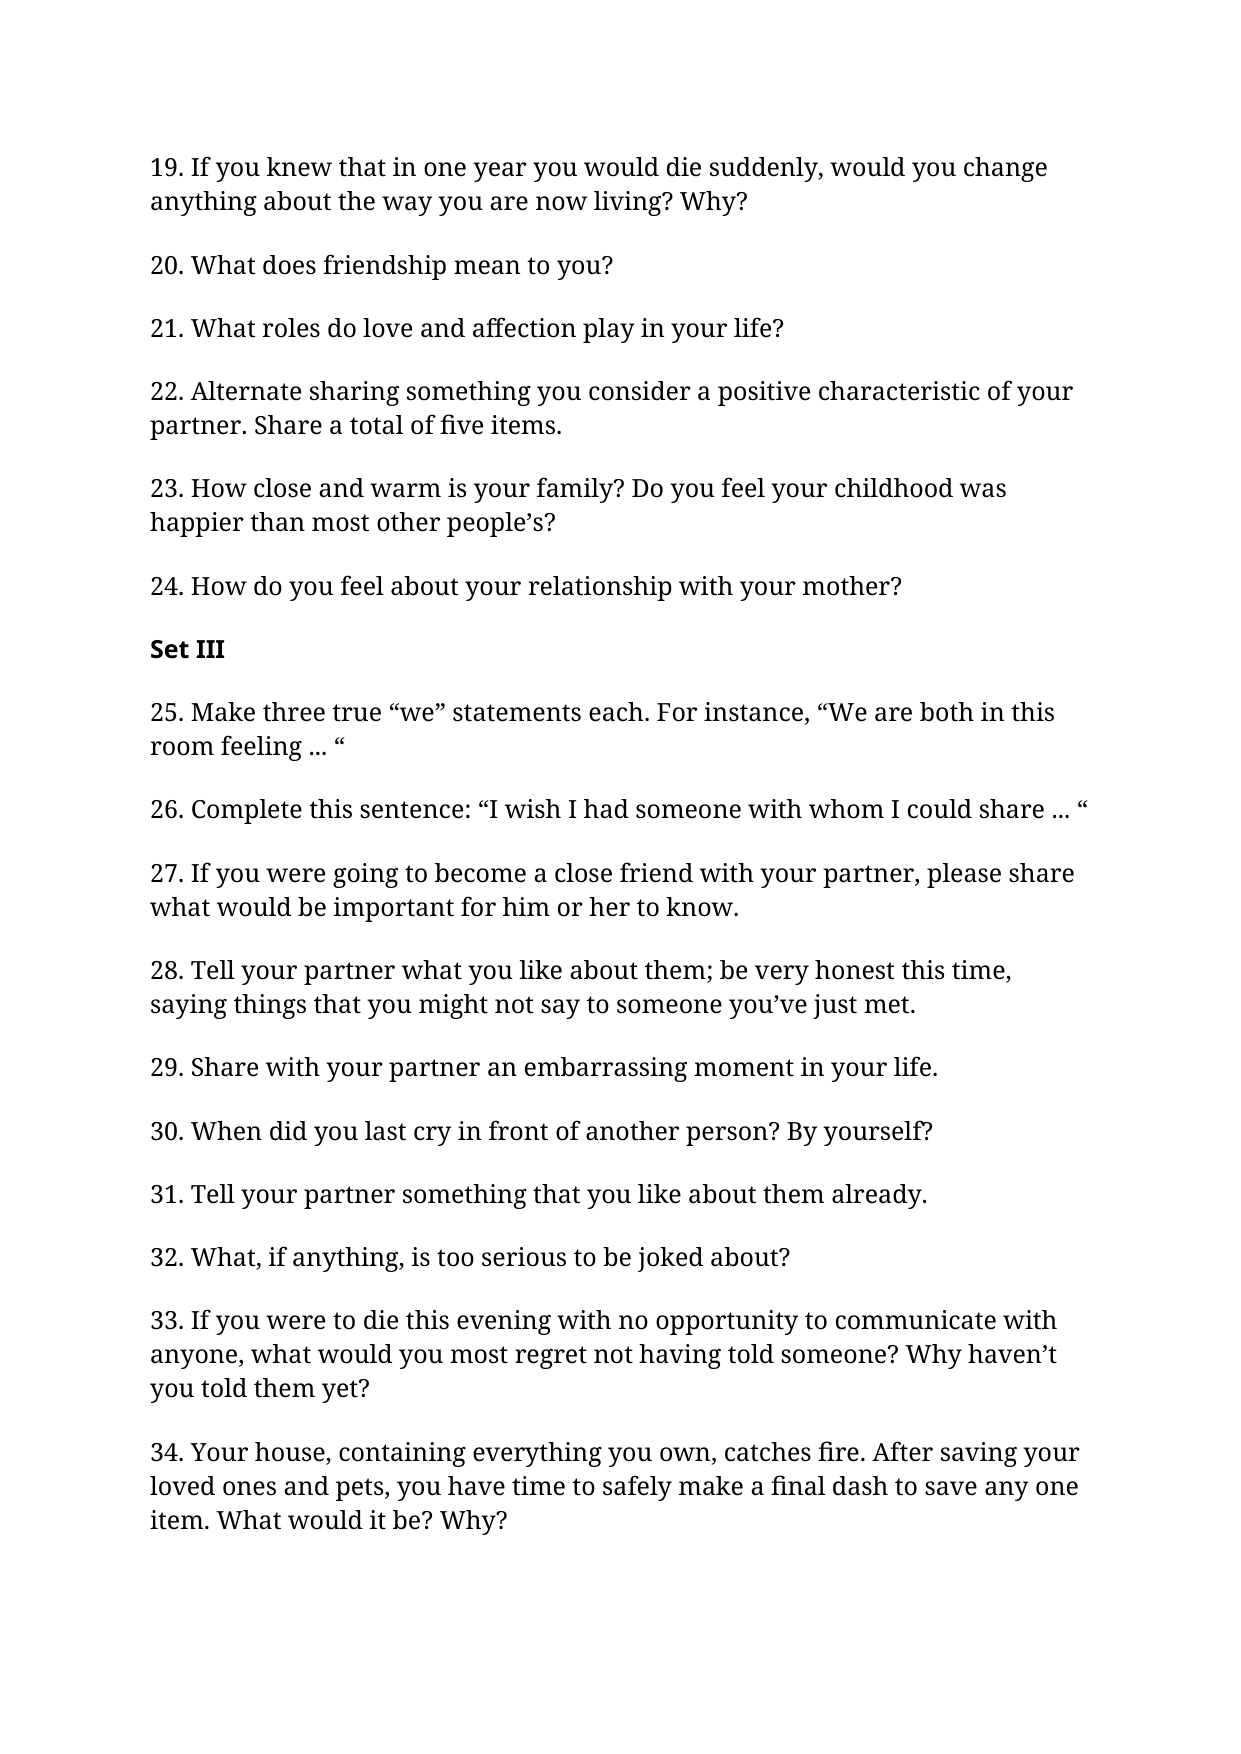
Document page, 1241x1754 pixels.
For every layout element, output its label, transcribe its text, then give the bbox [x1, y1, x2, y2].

text 25. Make three true “we” statements each. For instance, “We are both in this room feeling ... “ [150, 695, 1090, 763]
text 20. What does friendship mean to you? [150, 247, 1090, 281]
text 31. Tell your partner something that you like about them already. [150, 1176, 1090, 1210]
text 27. If you were going to become a close friend with your partner, please share what would be important for him or her to know. [150, 855, 1090, 923]
text 30. When did you last cry in front of another person? By yourself? [150, 1113, 1090, 1147]
text 26. Complete this sentence: “I wish I had someone with whom I could share ... “ [150, 792, 1090, 826]
text 22. Alternate sharing something you consider a positive characteristic of your partner. Share a total of five items. [150, 374, 1090, 442]
text 32. What, if anything, is too serious to be joked about? [150, 1239, 1090, 1274]
text Set III [150, 632, 1090, 666]
text 28. Tell your partner what you like about them; be very honest this time, saying things that you might not say to someone you’ve just met. [150, 953, 1090, 1021]
text 33. If you were to die this evening with no opportunity to communicate with anyone, what would you most regret not having told someone? Why haven’t you told them yet? [150, 1303, 1090, 1405]
text 23. How close and warm is your family? Do you feel your childhood was happier than most other people’s? [150, 471, 1090, 539]
text 19. If you knew that in one year you would die suddenly, would you change anything about the way you are now living? Why? [150, 150, 1090, 218]
text 21. What roles do love and affection play in your life? [150, 311, 1090, 344]
text 24. How do you feel about your relationship with your mother? [150, 568, 1090, 602]
text 34. Your house, containing everything you own, catches fire. After saving your loved ones and pets, you have time to safely make a final dash to save any one item. What would it be? Why? [150, 1434, 1090, 1536]
text 29. Share with your partner an embarrassing moment in your life. [150, 1050, 1090, 1084]
